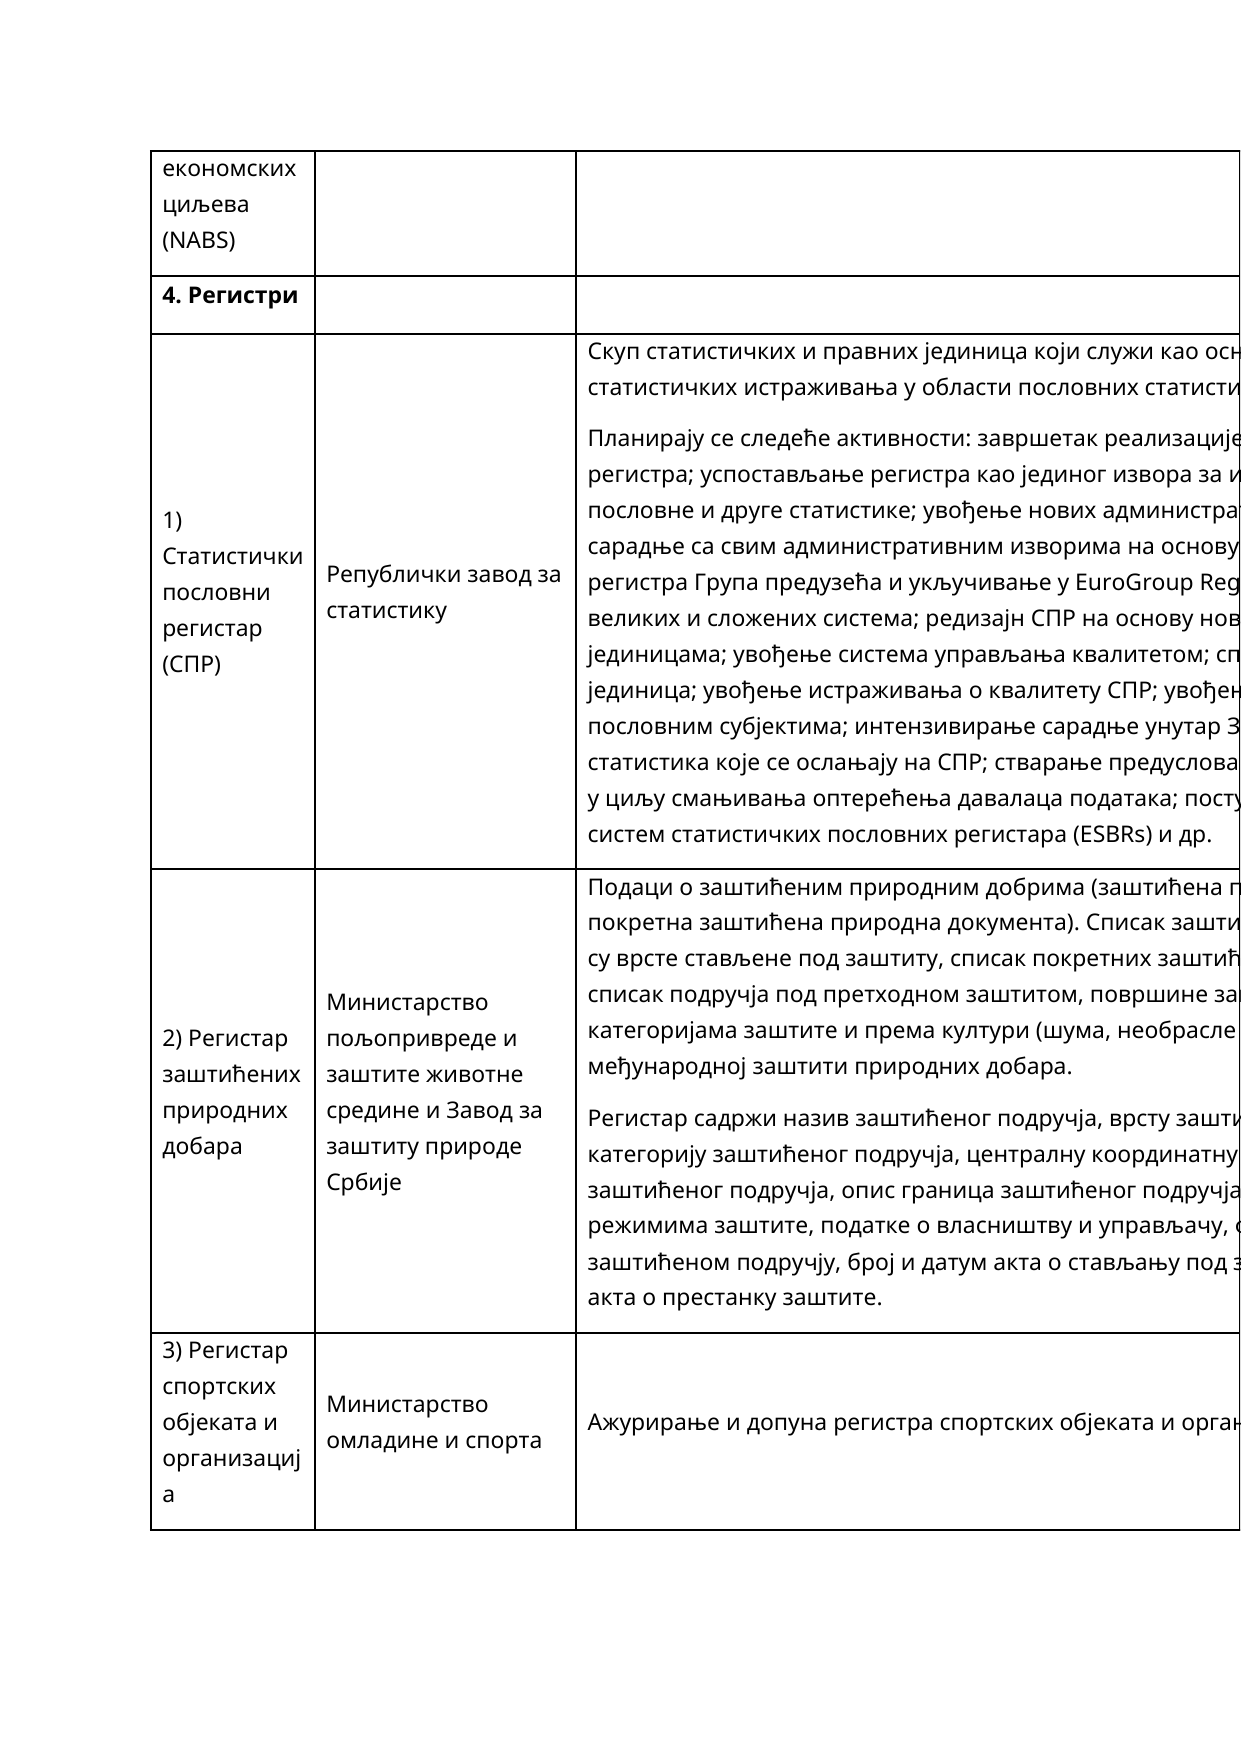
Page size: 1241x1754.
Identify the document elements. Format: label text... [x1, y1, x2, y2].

table_cell Скуп статистичких и правних јединица који служи као основни оквир за спровођење статистичких истраживања у области пословних статистика. Планирају се следеће активности: завршетак реализације заокруженог система одржавања регистра; успостављање регистра као јединог извора за избор статистичких јединица за све пословне и друге статистике; увођење нових административних извора и успостављање сарадње са свим административним изворима на основу протокола о сарадњи; даљи развој регистра Група предузећа и укључивање у EuroGroup Register; развој структурне анализе великих и сложених система; редизајн СПР на основу нове уредбе ЕУ о статистичким јединицама; увођење система управљања квалитетом; спровођење истраживања локалних јединица; увођење истраживања о квалитету СПР; увођење истраживања о новонасталим пословним субјектима; интензивирање сарадње унутар Завода између СПР и предметних статистика које се ослањају на СПР; стварање предуслова за увођење координисаног узорка у циљу смањивања оптерећења давалаца података; поступно укључивање у Европски систем статистичких пословних регистара (ESBRs) и др. [577, 335, 1239, 868]
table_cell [316, 152, 575, 275]
table_cell Министарство омладине и спорта [316, 1334, 575, 1529]
table_cell [316, 277, 575, 333]
table_cell Републички завод за статистику [316, 335, 575, 868]
table_cell 3) Регистар спортских објеката и организација [152, 1334, 314, 1529]
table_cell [577, 152, 1239, 275]
table_cell Министарство пољопривреде и заштите животне средине и Завод за заштиту природе Србије [316, 870, 575, 1332]
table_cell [152, 152, 314, 275]
table_cell 2) Регистар заштићених природних добара [152, 870, 314, 1332]
table_cell Ажурирање и допуна регистра спортских објеката и организација. [577, 1334, 1239, 1529]
table_cell Подаци о заштићеним природним добрима (заштићена подручја, заштићене врсте и покретна заштићена природна документа). Списак заштићених подручја, назив акта којим су врсте стављене под заштиту, списак покретних заштићених природних докумената, списак подручја под претходном заштитом, површине заштићених природних добара по категоријама заштите и према култури (шума, необрасле површине и сл.), као и подаци о међународној заштити природних добара. Регистар садржи назив заштићеног подручја, врсту заштићеног подручја, међународну категорију заштићеног подручја, централну координатну тачку по Гриничу, кратак опис заштићеног подручја, опис граница заштићеног подручја, списак катастарских парцела по режимима заштите, податке о власништву и управљачу, физичке и правне промене на заштићеном подручју, број и датум акта о стављању под заштиту подручја и број и датум акта о престанку заштите. [577, 870, 1239, 1332]
table_cell [577, 277, 1239, 333]
table_cell 4. Регистри [152, 277, 314, 333]
table_cell 1) Статистички пословни регистар (СПР) [152, 335, 314, 868]
